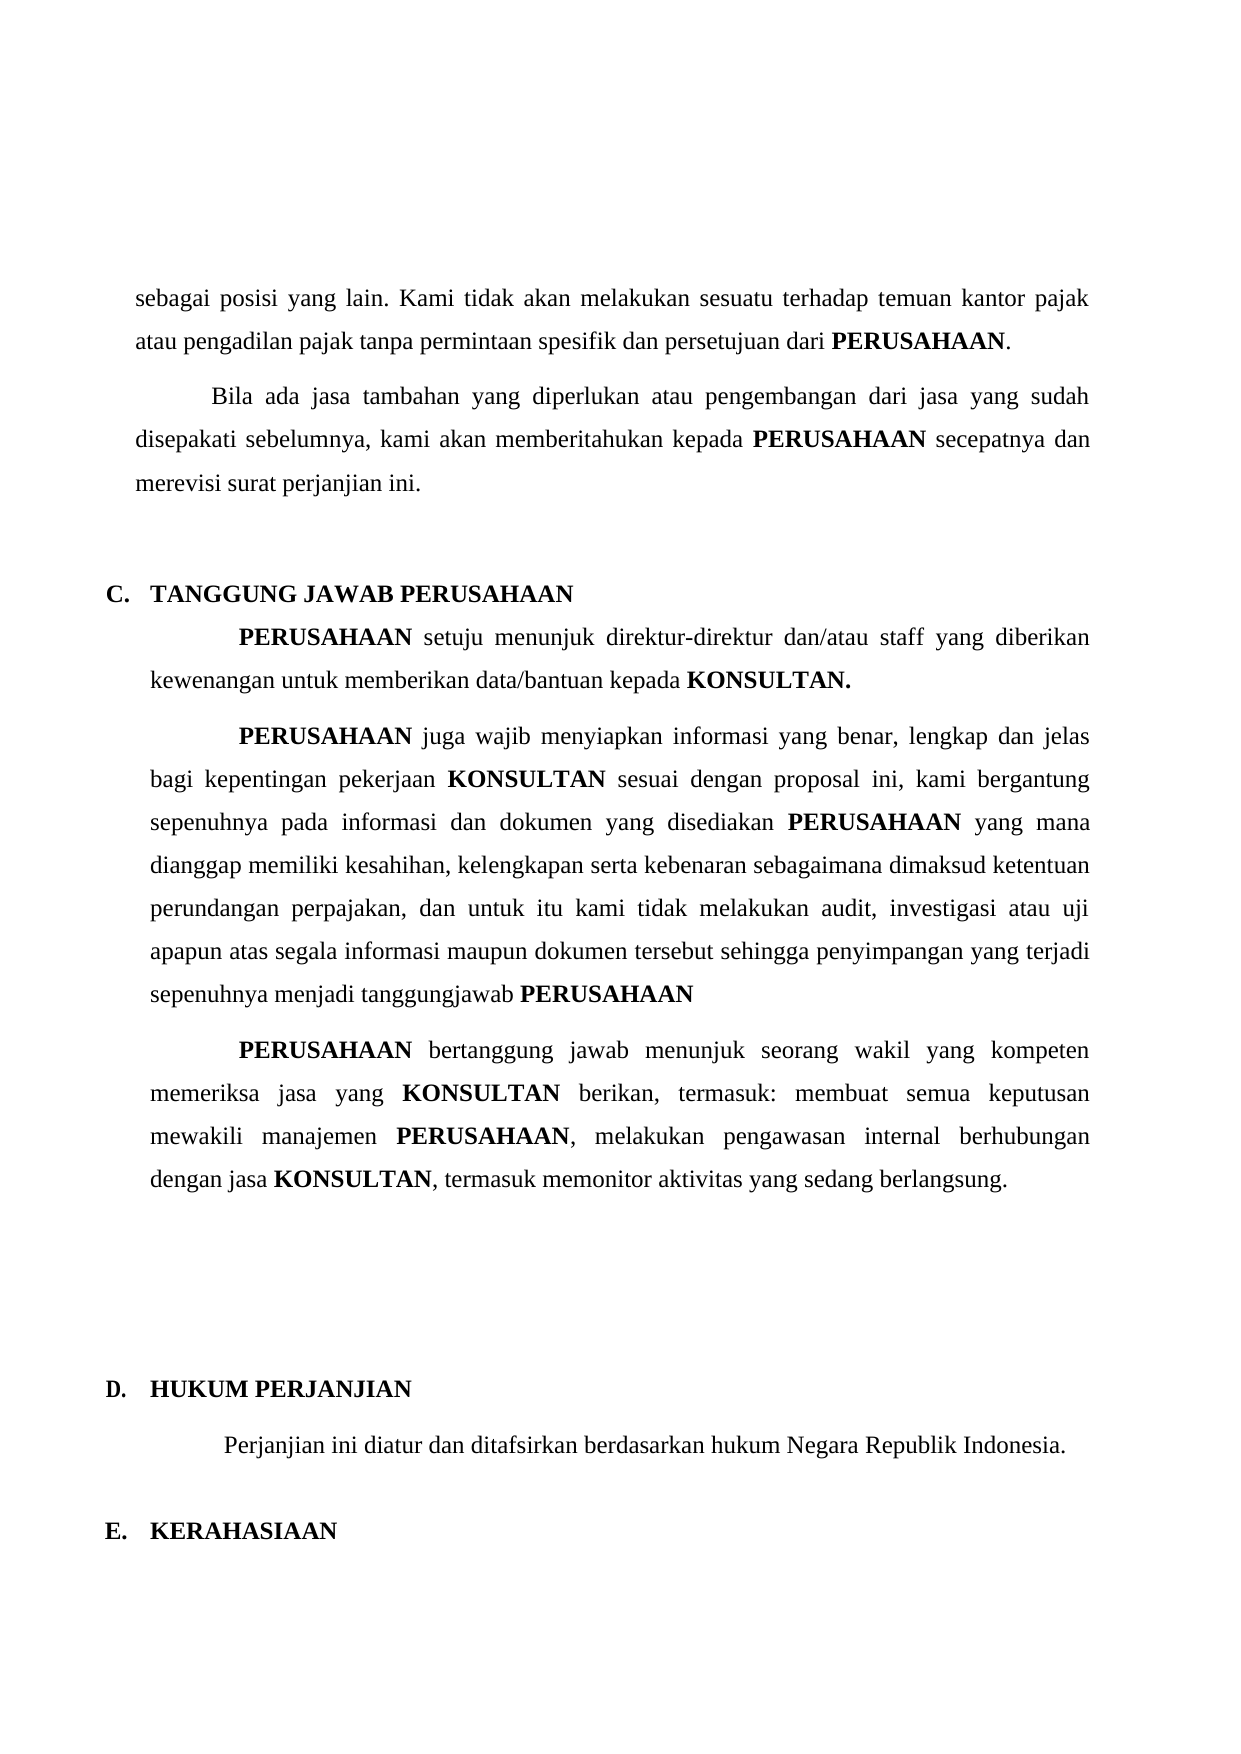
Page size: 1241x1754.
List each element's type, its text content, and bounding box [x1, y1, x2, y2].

text Perjanjian ini diatur dan ditafsirkan berdasarkan hukum Negara Republik Indonesia. [165, 1430, 1087, 1459]
list TANGGUNG JAWAB PERUSAHAAN [106, 579, 1090, 608]
text PERUSAHAAN juga wajib menyiapkan informasi yang benar, lengkap dan jelas bagi kepentingan pekerjaan KONSULTAN sesuai dengan proposal ini, kami bergantung sepenuhnya pada informasi dan dokumen yang disediakan PERUSAHAAN yang mana dianggap memiliki kesahihan, kelengkapan serta kebenaran sebagaimana dimaksud ketentuan perundangan perpajakan, dan untuk itu kami tidak melakukan audit, investigasi atau uji apapun atas segala informasi maupun dokumen tersebut sehingga penyimpangan yang terjadi sepenuhnya menjadi tanggungjawab PERUSAHAAN [150, 721, 1090, 1008]
text PERUSAHAAN bertanggung jawab menunjuk seorang wakil yang kompeten memeriksa jasa yang KONSULTAN berikan, termasuk: membuat semua keputusan mewakili manajemen PERUSAHAAN, melakukan pengawasan internal berhubungan dengan jasa KONSULTAN, termasuk memonitor aktivitas yang sedang berlangsung. [150, 1035, 1090, 1193]
list KERAHASIAAN [104, 1516, 1090, 1545]
text Bila ada jasa tambahan yang diperlukan atau pengembangan dari jasa yang sudah disepakati sebelumnya, kami akan memberitahukan kepada PERUSAHAAN secepatnya dan merevisi surat perjanjian ini. [135, 381, 1090, 496]
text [135, 283, 1090, 354]
text PERUSAHAAN setuju menunjuk direktur-direktur dan/atau staff yang diberikan kewenangan untuk memberikan data/bantuan kepada KONSULTAN. [150, 622, 1090, 694]
subtitle HUKUM PERJANJIAN [106, 1374, 1090, 1403]
